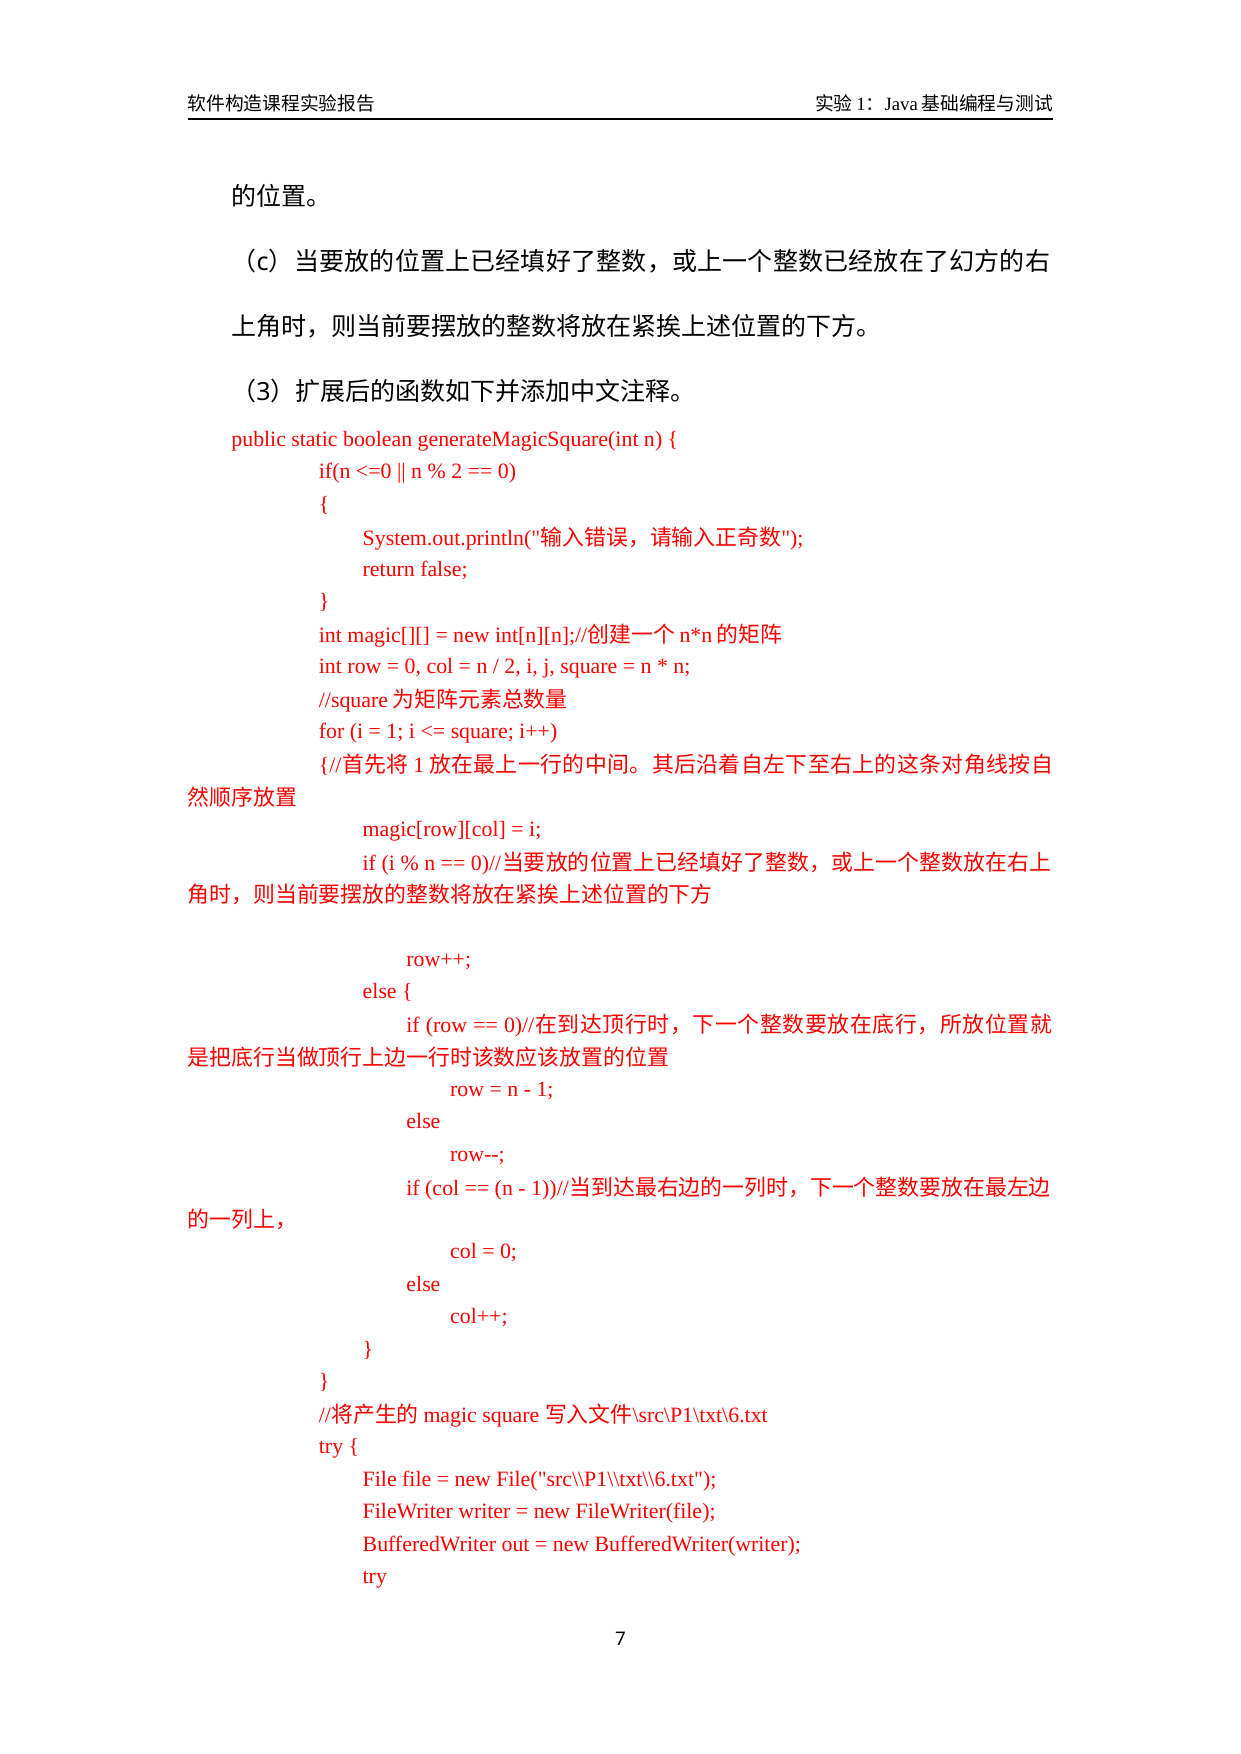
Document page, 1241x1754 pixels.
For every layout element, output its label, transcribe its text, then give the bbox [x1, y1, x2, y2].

text } [187, 1364, 1053, 1397]
text } [187, 1332, 1053, 1364]
text row++; [187, 942, 1053, 974]
text int magic[][] = new int[n][n];//创建一个n*n的矩阵 [187, 617, 1053, 649]
text int row = 0, col = n / 2, i, j, square = n * n; [187, 649, 1053, 682]
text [231, 162, 1053, 227]
text col = 0; [187, 1234, 1053, 1267]
text else { [187, 974, 1053, 1007]
text System.out.println("输入错误，请输入正奇数"); [187, 519, 1053, 552]
text if (row == 0)//在到达顶行时，下一个整数要放在底行，所放位置就是把底行当做顶行上边一行时该数应该放置的位置 [187, 1007, 1053, 1072]
text row = n - 1; [187, 1072, 1053, 1104]
text if (i % n == 0)//当要放的位置上已经填好了整数，或上一个整数放在右上角时，则当前要摆放的整数将放在紧挨上述位置的下方 [187, 844, 1053, 909]
text col++; [187, 1299, 1053, 1332]
text File file = new File("src\\P1\\txt\\6.txt"); [187, 1462, 1053, 1494]
text { [187, 487, 1053, 519]
text public static boolean generateMagicSquare(int n) { [187, 422, 1053, 454]
text row--; [187, 1137, 1053, 1169]
text //将产生的 magic square 写入文件\src\P1\txt\6.txt [187, 1397, 1053, 1429]
text if(n <=0 || n % 2 == 0) [187, 454, 1053, 487]
text else [187, 1104, 1053, 1137]
text if (col == (n - 1))//当到达最右边的一列时，下一个整数要放在最左边的一列上， [187, 1169, 1053, 1234]
text FileWriter writer = new FileWriter(file); [187, 1494, 1053, 1527]
text （c）当要放的位置上已经填好了整数，或上一个整数已经放在了幻方的右上角时，则当前要摆放的整数将放在紧挨上述位置的下方。 [231, 227, 1053, 357]
text magic[row][col] = i; [187, 812, 1053, 844]
text BufferedWriter out = new BufferedWriter(writer); [187, 1527, 1053, 1559]
text //square为矩阵元素总数量 [187, 682, 1053, 714]
text } [187, 584, 1053, 617]
text else [187, 1267, 1053, 1299]
text （3）扩展后的函数如下并添加中文注释。 [231, 357, 1053, 422]
text for (i = 1; i <= square; i++) [187, 714, 1053, 747]
text try { [187, 1429, 1053, 1462]
text return false; [187, 552, 1053, 584]
text {//首先将1放在最上一行的中间。其后沿着自左下至右上的这条对角线按自然顺序放置 [187, 747, 1053, 812]
text try [187, 1559, 1053, 1592]
